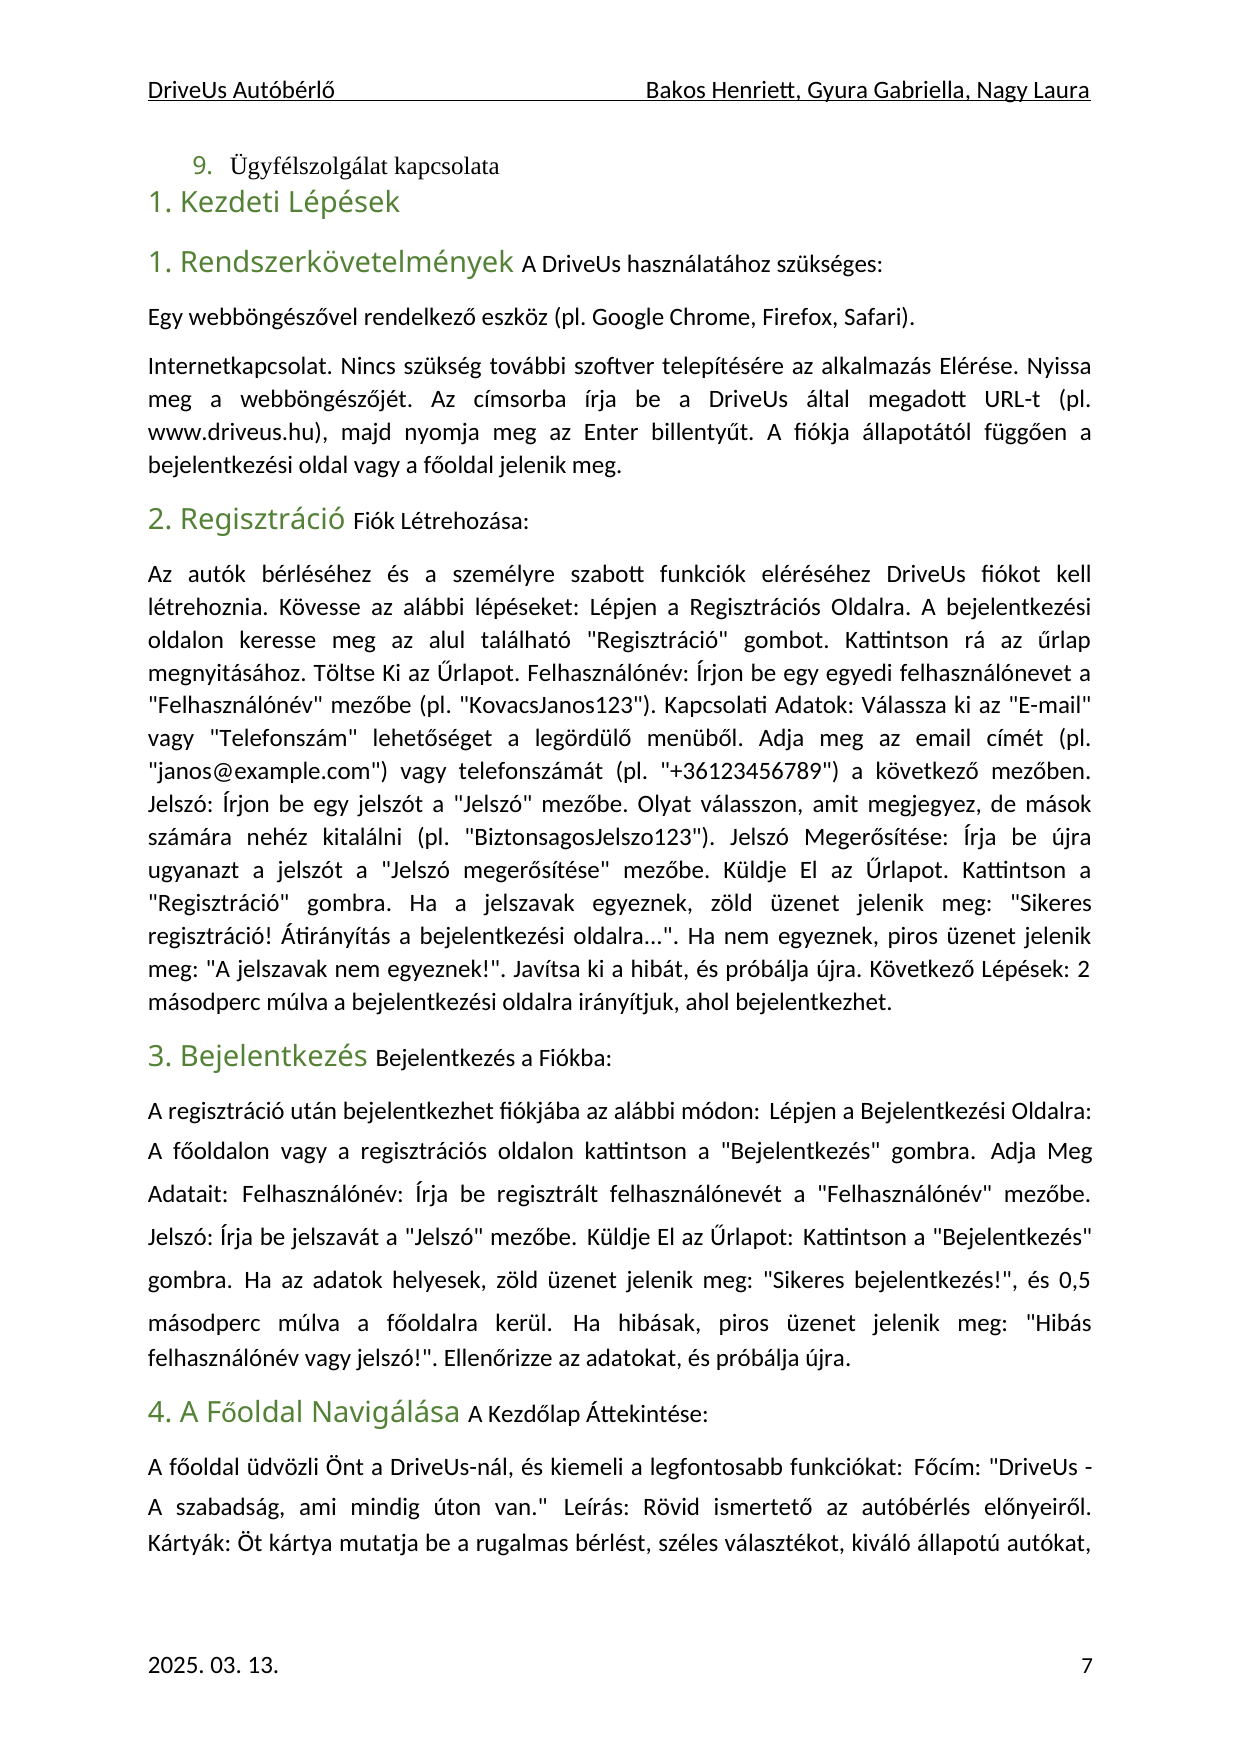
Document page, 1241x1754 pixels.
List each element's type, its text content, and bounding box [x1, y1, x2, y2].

text Egy webböngészővel rendelkező eszköz (pl. Google Chrome, Firefox, Safari). [148, 601, 1093, 631]
list Nyelv Váltása [185, 390, 1093, 419]
list Személyes Adatok Frissítése; Tagsági Lehetőségek [185, 148, 1093, 176]
list Hírek és Frissítések [192, 206, 1093, 239]
text 3. Bejelentkezés Bejelentkezés a Fiókba: [148, 1336, 1093, 1375]
text 1. Kezdeti Lépések [148, 482, 1093, 522]
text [148, 1395, 1093, 1597]
text 2. Regisztráció Fiók Létrehozása: [148, 799, 1093, 838]
text 1. Rendszerkövetelmények A DriveUs használatához szükséges: [148, 541, 1093, 581]
list Ügyfélszolgálat kapcsolata [192, 448, 1093, 482]
text Internetkapcsolat. Nincs szükség további szoftver telepítésére az alkalmazás Elérése. Nyissa meg a webböngészőjét. Az címsorba írja be a DriveUs által megadott URL-t (pl. www.driveus.hu), majd nyomja meg az Enter billentyűt. A fiókja állapotától függően a bejelentkezési oldal vagy a főoldal jelenik meg. [148, 650, 1093, 780]
list A Legfrissebb Hírek Olvasása [185, 269, 1093, 297]
list Nyelvi Beállítások [192, 327, 1093, 361]
text Az autók bérléséhez és a személyre szabott funkciók eléréséhez DriveUs fiókot kell létrehoznia. Kövesse az alábbi lépéseket: Lépjen a Regisztrációs Oldalra. A bejelentkezési oldalon keresse meg az alul található "Regisztráció" gombot. Kattintson rá az űrlap megnyitásához. Töltse Ki az Űrlapot. Felhasználónév: Írjon be egy egyedi felhasználónevet a "Felhasználónév" mezőbe (pl. "KovacsJanos123"). Kapcsolati Adatok: Válassza ki az "E-mail" vagy "Telefonszám" lehetőséget a legördülő menüből. Adja meg az email címét (pl. "janos@example.com") vagy telefonszámát (pl. "+36123456789") a következő mezőben. Jelszó: Írjon be egy jelszót a "Jelszó" mezőbe. Olyat válasszon, amit megjegyez, de mások számára nehéz kitalálni (pl. "BiztonsagosJelszo123"). Jelszó Megerősítése: Írja be újra ugyanazt a jelszót a "Jelszó megerősítése" mezőbe. Küldje El az Űrlapot. Kattintson a "Regisztráció" gombra. Ha a jelszavak egyeznek, zöld üzenet jelenik meg: "Sikeres regisztráció! Átirányítás a bejelentkezési oldalra...". Ha nem egyeznek, piros üzenet jelenik meg: "A jelszavak nem egyeznek!". Javítsa ki a hibát, és próbálja újra. Következő Lépések: 2 másodperc múlva a bejelentkezési oldalra irányítjuk, ahol bejelentkezhet. [148, 858, 1093, 1317]
